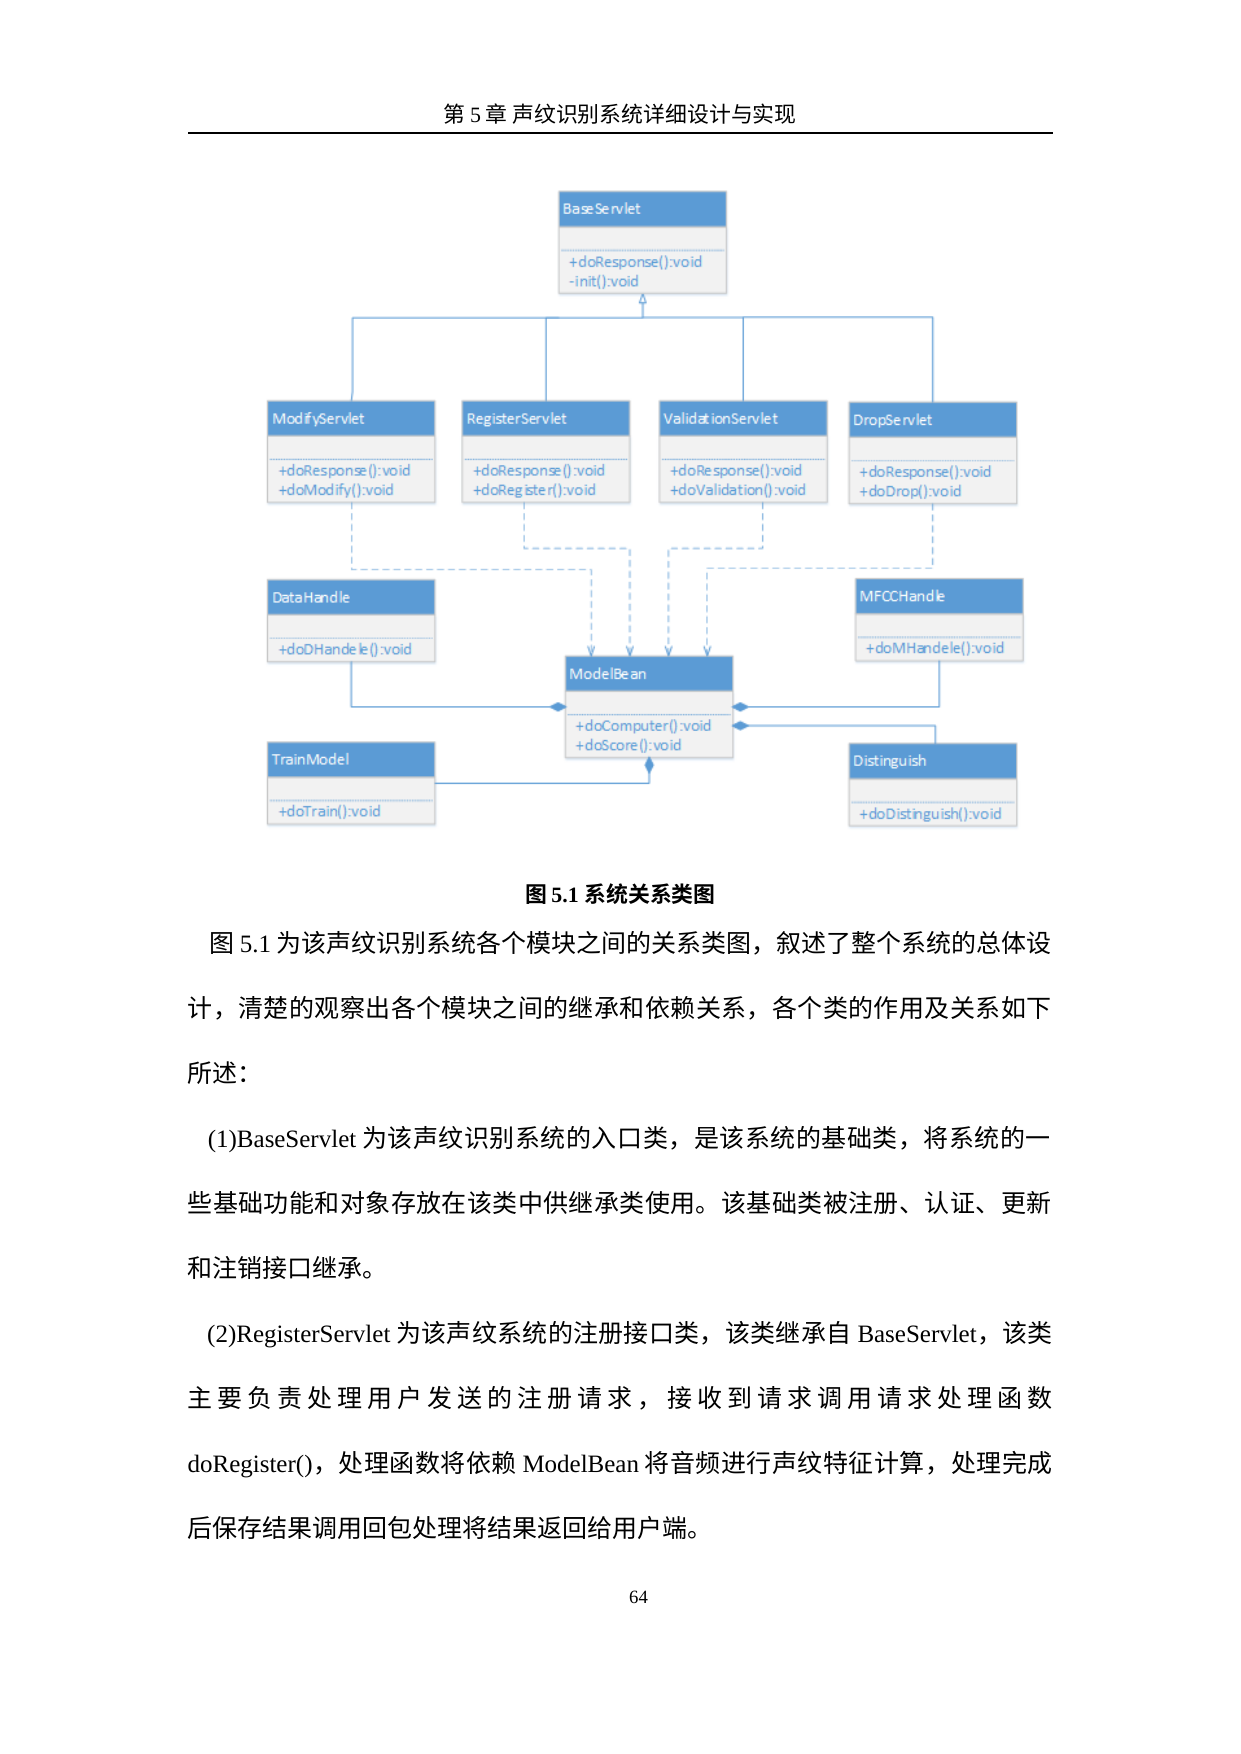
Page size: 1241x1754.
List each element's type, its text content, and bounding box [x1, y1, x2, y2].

text 图5.1为该声纹识别系统各个模块之间的关系类图，叙述了整个系统的总体设计，清楚的观察出各个模块之间的继承和依赖关系，各个类的作用及关系如下所述： [187, 909, 1053, 1104]
picture [184, 179, 1050, 858]
text (1)BaseServlet为该声纹识别系统的入口类，是该系统的基础类，将系统的一些基础功能和对象存放在该类中供继承类使用。该基础类被注册、认证、更新和注销接口继承。 [187, 1104, 1053, 1299]
text (2)RegisterServlet为该声纹系统的注册接口类，该类继承自BaseServlet，该类主要负责处理用户发送的注册请求，接收到请求调用请求处理函数doRegister()，处理函数将依赖ModelBean将音频进行声纹特征计算，处理完成后保存结果调用回包处理将结果返回给用户端。 [187, 1299, 1053, 1559]
